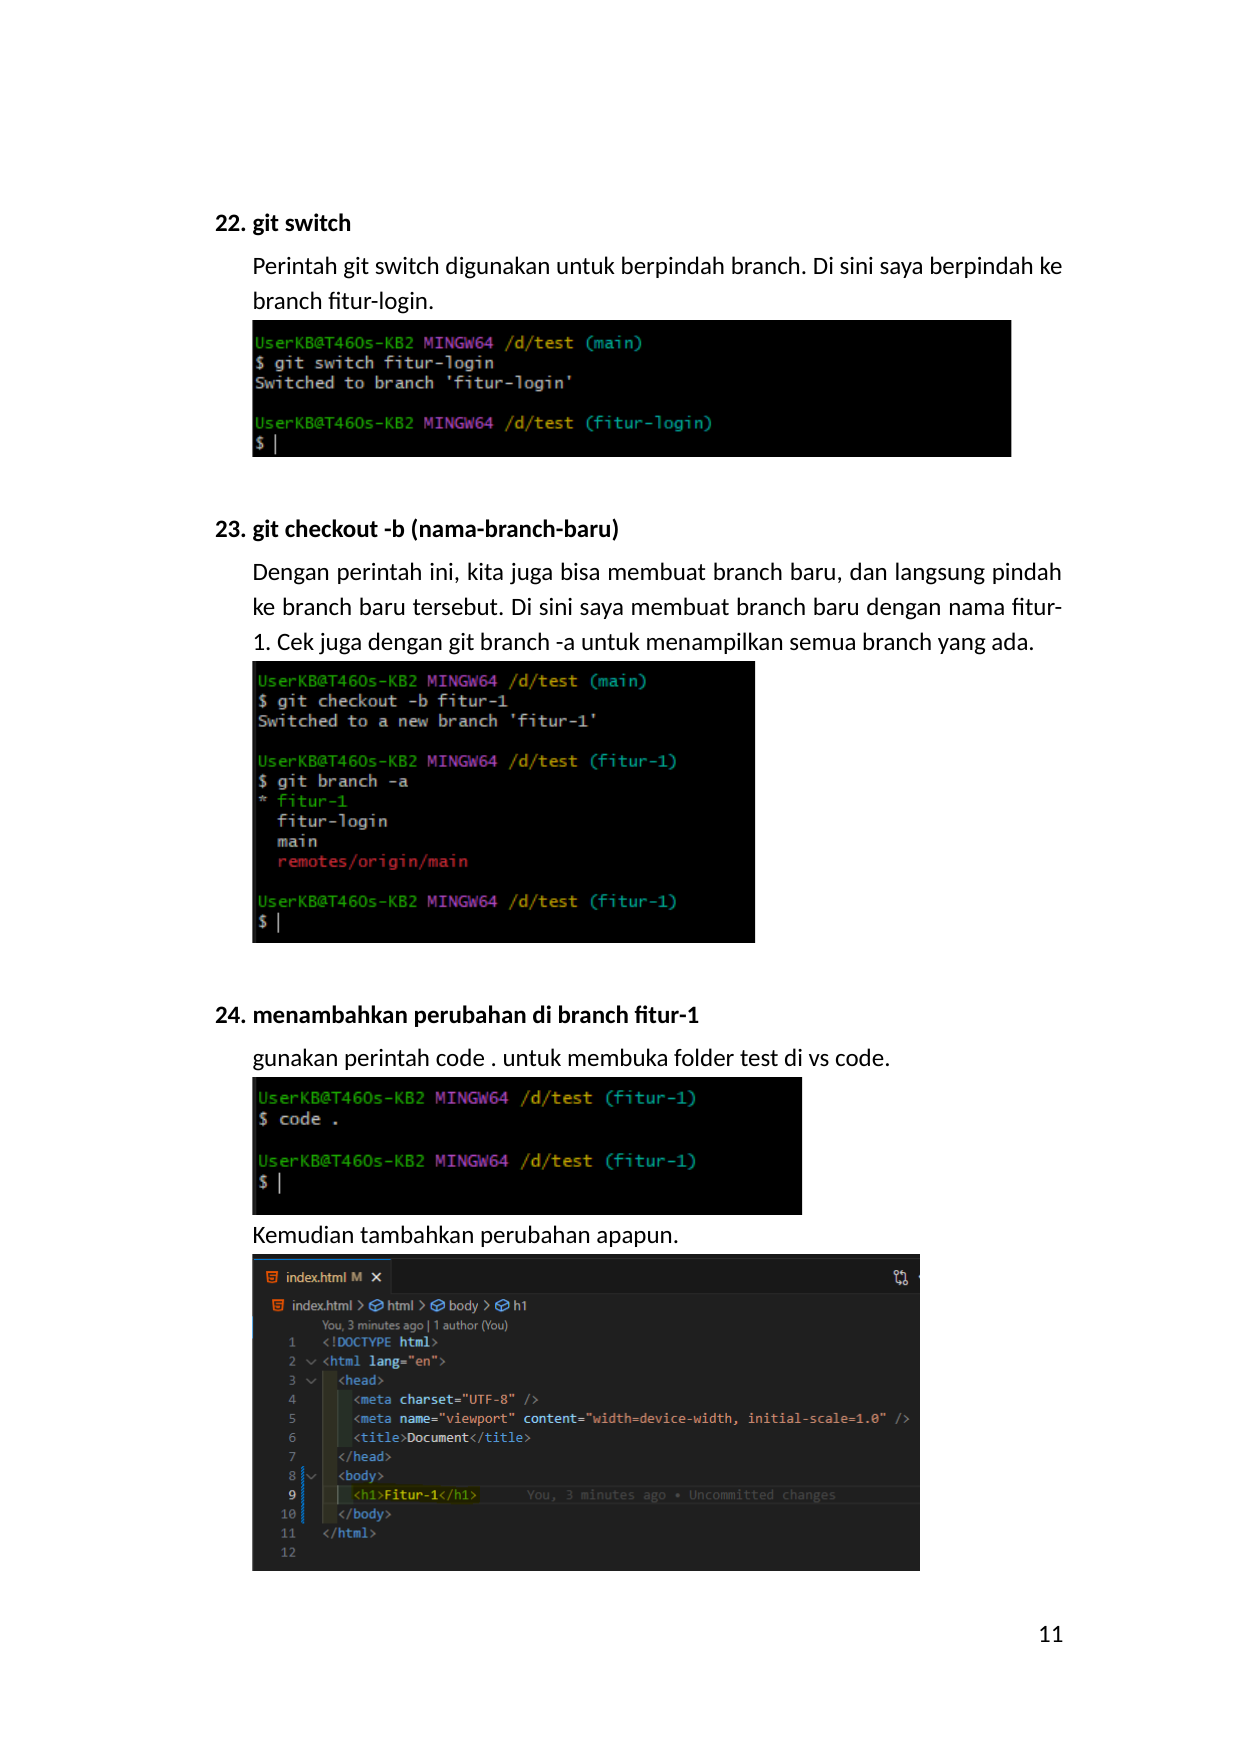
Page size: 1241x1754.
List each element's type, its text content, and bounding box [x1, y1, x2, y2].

subtitle menambahkan perubahan di branch fitur-1 [215, 999, 1063, 1029]
picture [252, 1254, 920, 1571]
subtitle git switch [215, 207, 1063, 237]
list gunakan perintah code . untuk membuka folder test di vs code. [252, 1042, 1063, 1073]
list Kemudian tambahkan perubahan apapun. [252, 1219, 1063, 1250]
subtitle git checkout -b (nama-branch-baru) [215, 513, 1063, 543]
list Perintah git switch digunakan untuk berpindah branch. Di sini saya berpindah ke branch fitur-login. [252, 250, 1063, 316]
picture [252, 661, 756, 943]
picture [252, 1077, 803, 1215]
list Dengan perintah ini, kita juga bisa membuat branch baru, dan langsung pindah ke branch baru tersebut. Di sini saya membuat branch baru dengan nama fitur-1. Cek juga dengan git branch -a untuk menampilkan semua branch yang ada. [252, 556, 1063, 657]
picture [252, 320, 1012, 457]
